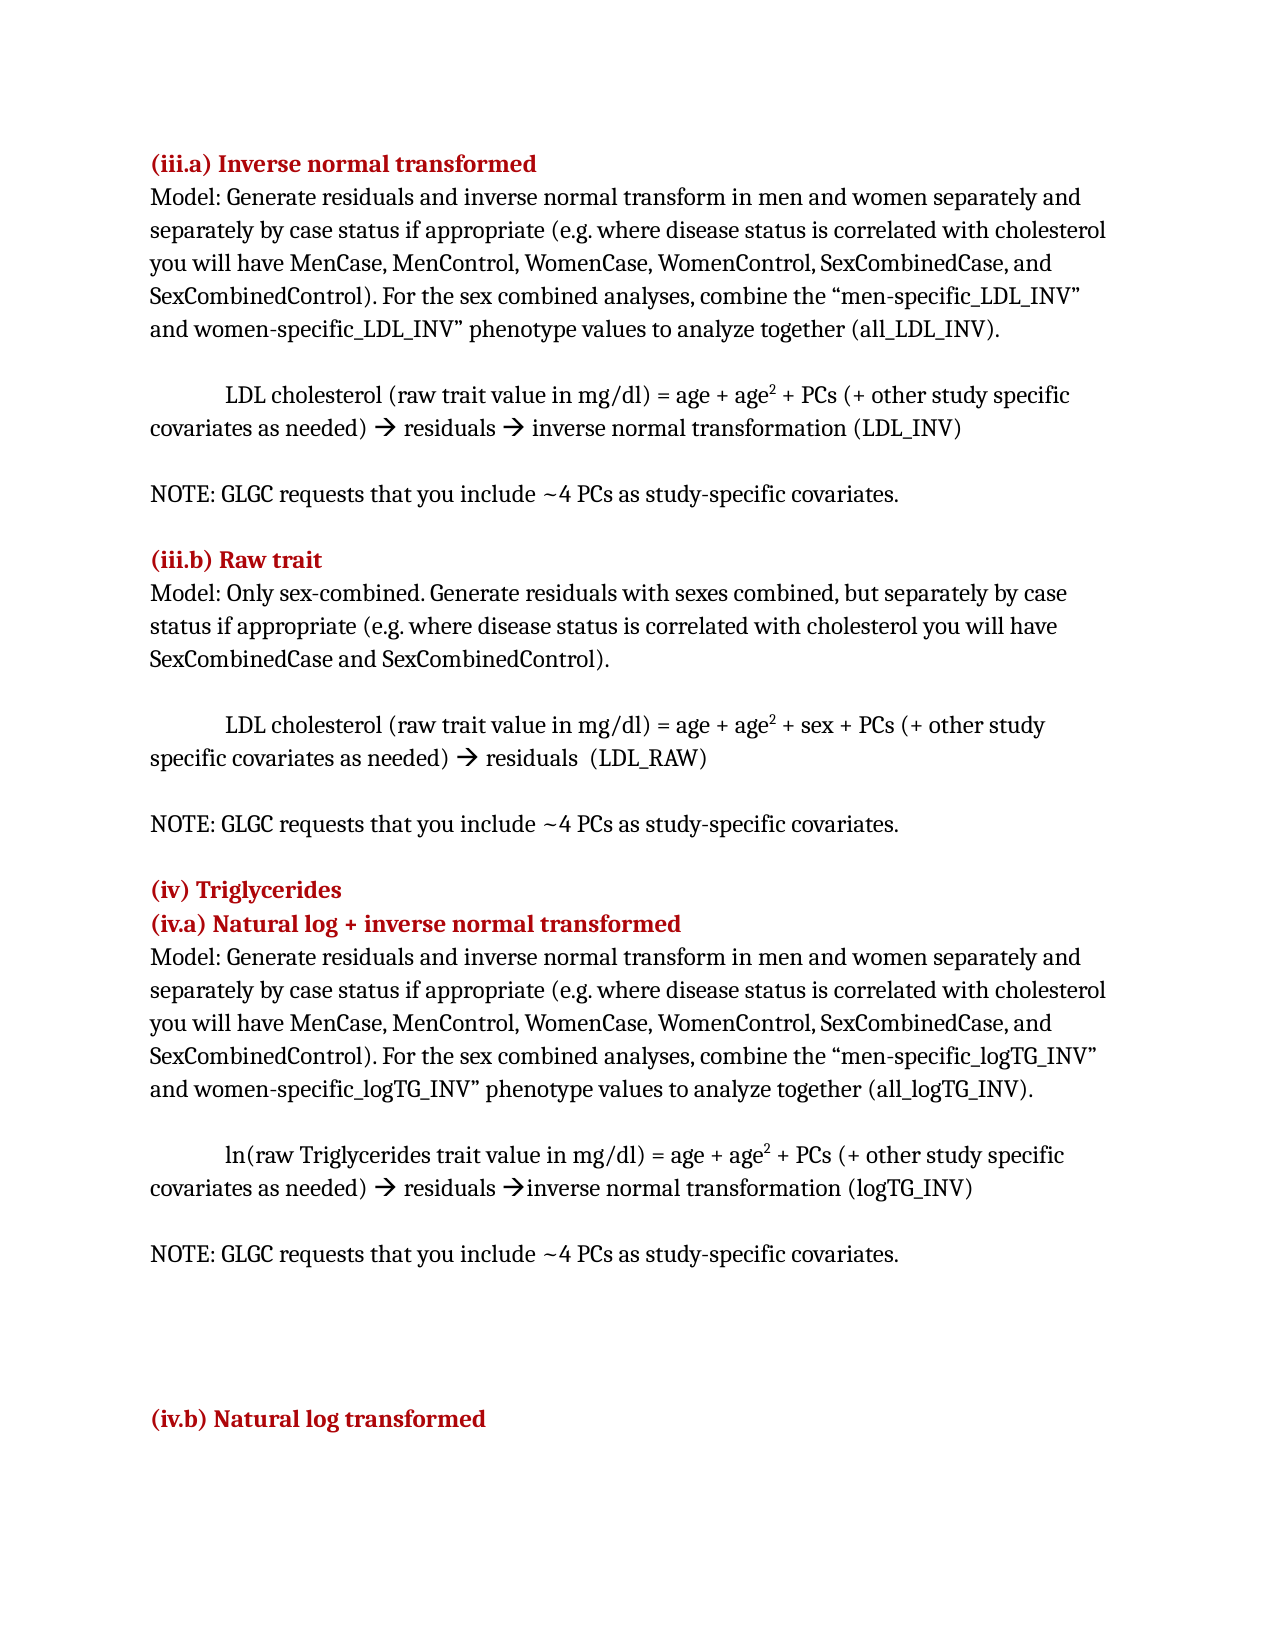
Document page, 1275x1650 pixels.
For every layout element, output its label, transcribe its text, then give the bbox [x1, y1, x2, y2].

subtitle LDL cholesterol (raw trait value in mg/dl) = age + age2 + PCs (+ other study specific covariates as needed) residuals inverse normal transformation (LDL_INV) [150, 381, 1125, 443]
subtitle (iii.a) Inverse normal transformed [150, 150, 1125, 179]
subtitle Model: Only sex-combined. Generate residuals with sexes combined, but separately by case status if appropriate (e.g. where disease status is correlated with cholesterol you will have SexCombinedCase and SexCombinedControl). [150, 579, 1125, 674]
subtitle NOTE: GLGC requests that you include ~4 PCs as study-specific covariates. [150, 810, 1125, 839]
subtitle (iii.b) Raw trait [150, 546, 1125, 575]
subtitle (iv.a) Natural log + inverse normal transformed [150, 909, 1125, 938]
subtitle (iv.b) Natural log transformed [150, 1405, 1125, 1433]
subtitle LDL cholesterol (raw trait value in mg/dl) = age + age2 + sex + PCs (+ other study specific covariates as needed) residuals (LDL_RAW) [150, 711, 1125, 773]
subtitle NOTE: GLGC requests that you include ~4 PCs as study-specific covariates. [150, 1240, 1125, 1268]
subtitle (iv) Triglycerides [150, 876, 1125, 905]
subtitle NOTE: GLGC requests that you include ~4 PCs as study-specific covariates. [150, 480, 1125, 509]
subtitle Model: Generate residuals and inverse normal transform in men and women separately and separately by case status if appropriate (e.g. where disease status is correlated with cholesterol you will have MenCase, MenControl, WomenCase, WomenControl, SexCombinedCase, and SexCombinedControl). For the sex combined analyses, combine the “men-specific_LDL_INV” and women-specific_LDL_INV” phenotype values to analyze together (all_LDL_INV). [150, 183, 1125, 344]
subtitle ln(raw Triglycerides trait value in mg/dl) = age + age2 + PCs (+ other study specific covariates as needed) residuals inverse normal transformation (logTG_INV) [150, 1141, 1125, 1202]
subtitle Model: Generate residuals and inverse normal transform in men and women separately and separately by case status if appropriate (e.g. where disease status is correlated with cholesterol you will have MenCase, MenControl, WomenCase, WomenControl, SexCombinedCase, and SexCombinedControl). For the sex combined analyses, combine the “men-specific_logTG_INV” and women-specific_logTG_INV” phenotype values to analyze together (all_logTG_INV). [150, 942, 1125, 1103]
